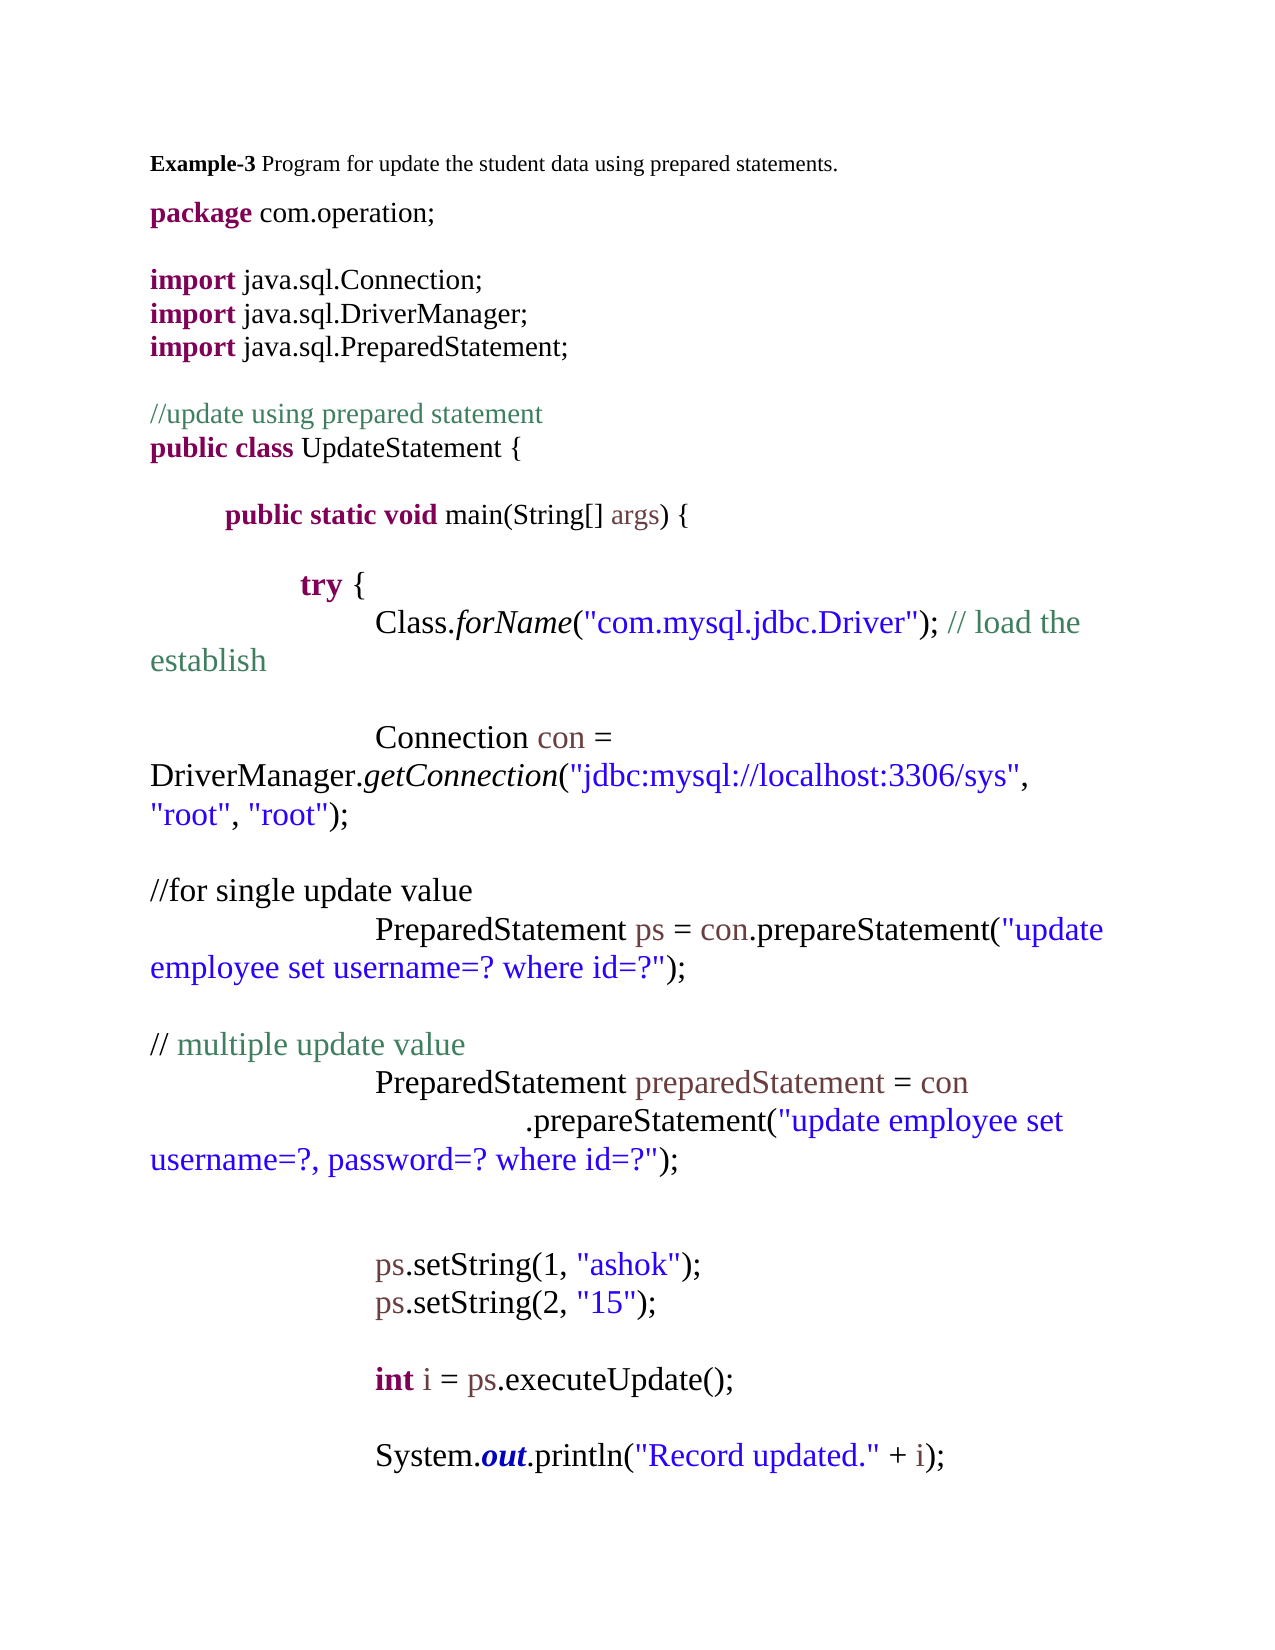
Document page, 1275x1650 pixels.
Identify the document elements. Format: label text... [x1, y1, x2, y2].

text ps.setString(1, "ashok"); [150, 1244, 1125, 1282]
text public static void main(String[] args) { [150, 497, 1125, 531]
text Connection con = DriverManager.getConnection("jdbc:mysql://localhost:3306/sys", "root", "root"); [150, 717, 1125, 832]
text .prepareStatement("update employee set username=?, password=? where id=?"); [150, 1101, 1125, 1177]
text Example-3 Program for update the student data using prepared statements. [150, 150, 1125, 176]
text //for single update value [150, 871, 1125, 909]
text ps.setString(2, "15"); [150, 1282, 1125, 1320]
text import java.sql.PreparedStatement; [150, 329, 1125, 363]
text //update using prepared statement [150, 396, 1125, 430]
text try { [150, 564, 1125, 602]
text package com.operation; [150, 195, 1125, 229]
text PreparedStatement preparedStatement = con [150, 1062, 1125, 1101]
text // multiple update value [150, 1024, 1125, 1062]
text System.out.println("Record updated." + i); [150, 1435, 1125, 1474]
text int i = ps.executeUpdate(); [150, 1359, 1125, 1397]
text Class.forName("com.mysql.jdbc.Driver"); // load the establish [150, 602, 1125, 679]
text import java.sql.DriverManager; [150, 296, 1125, 329]
text PreparedStatement ps = con.prepareStatement("update employee set username=? where id=?"); [150, 909, 1125, 986]
text import java.sql.Connection; [150, 262, 1125, 296]
text public class UpdateStatement { [150, 430, 1125, 463]
